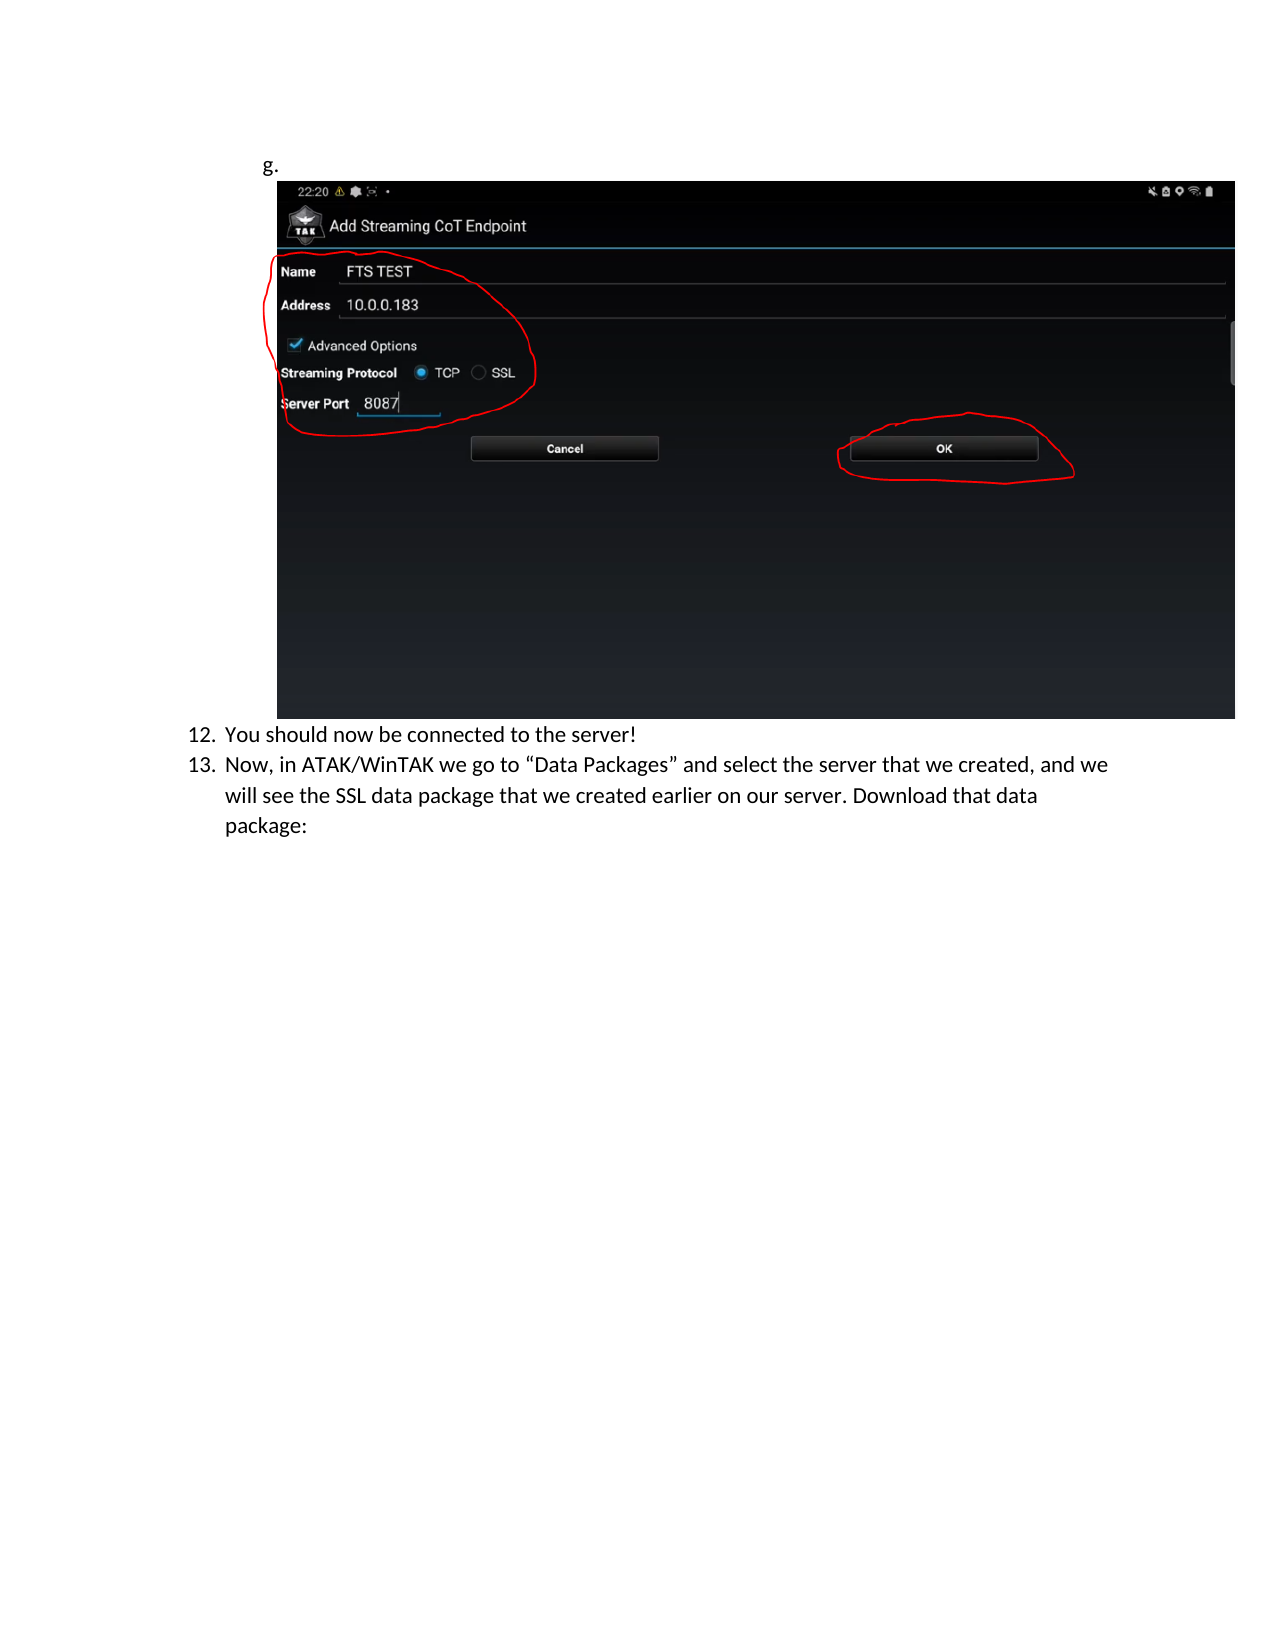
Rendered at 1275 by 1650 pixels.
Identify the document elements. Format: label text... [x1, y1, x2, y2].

list Now, in ATAK/WinTAK we go to “Data Packages” and select the server that we created, and we will see the SSL data package that we created earlier on our server. Download that data package: [187, 751, 1125, 839]
picture [262, 180, 1238, 719]
list You should now be connected to the server! [187, 720, 1125, 748]
